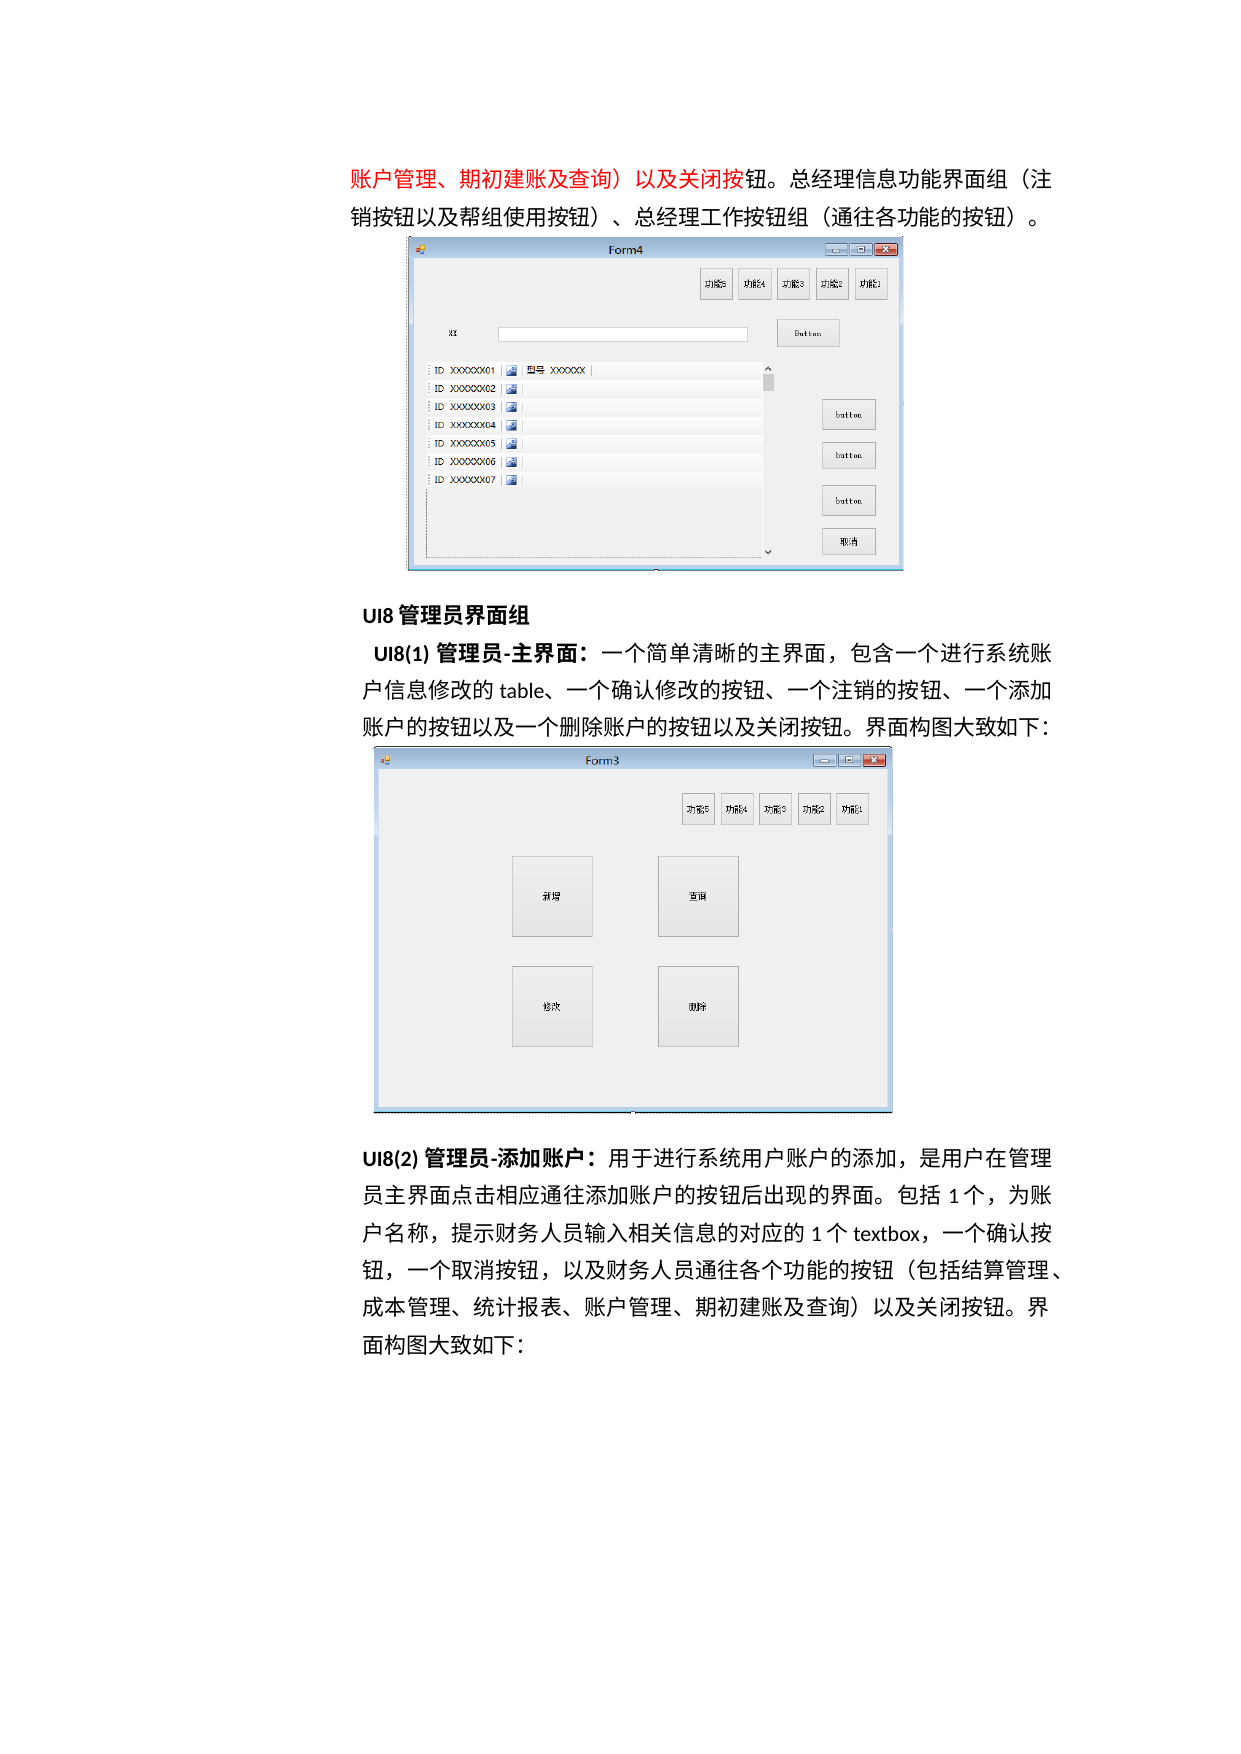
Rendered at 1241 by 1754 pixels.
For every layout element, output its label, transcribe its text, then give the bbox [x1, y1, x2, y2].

text UI8(2) 管理员-添加账户：用于进行系统用户账户的添加，是用户在管理员主界面点击相应通往添加账户的按钮后出现的界面。包括1个，为账户名称，提示财务人员输入相关信息的对应的1个textbox，一个确认按钮，一个取消按钮，以及财务人员通往各个功能的按钮（包括结算管理、成本管理、统计报表、账户管理、期初建账及查询）以及关闭按钮。界面构图大致如下： [362, 1141, 1053, 1360]
text UI8(1) 管理员-主界面：一个简单清晰的主界面，包含一个进行系统账户信息修改的table、一个确认修改的按钮、一个注销的按钮、一个添加账户的按钮以及一个删除账户的按钮以及关闭按钮。界面构图大致如下： [362, 635, 1053, 742]
picture [373, 746, 893, 1114]
picture [406, 236, 904, 571]
text UI8 管理员界面组 [187, 598, 1053, 630]
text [350, 162, 1053, 232]
